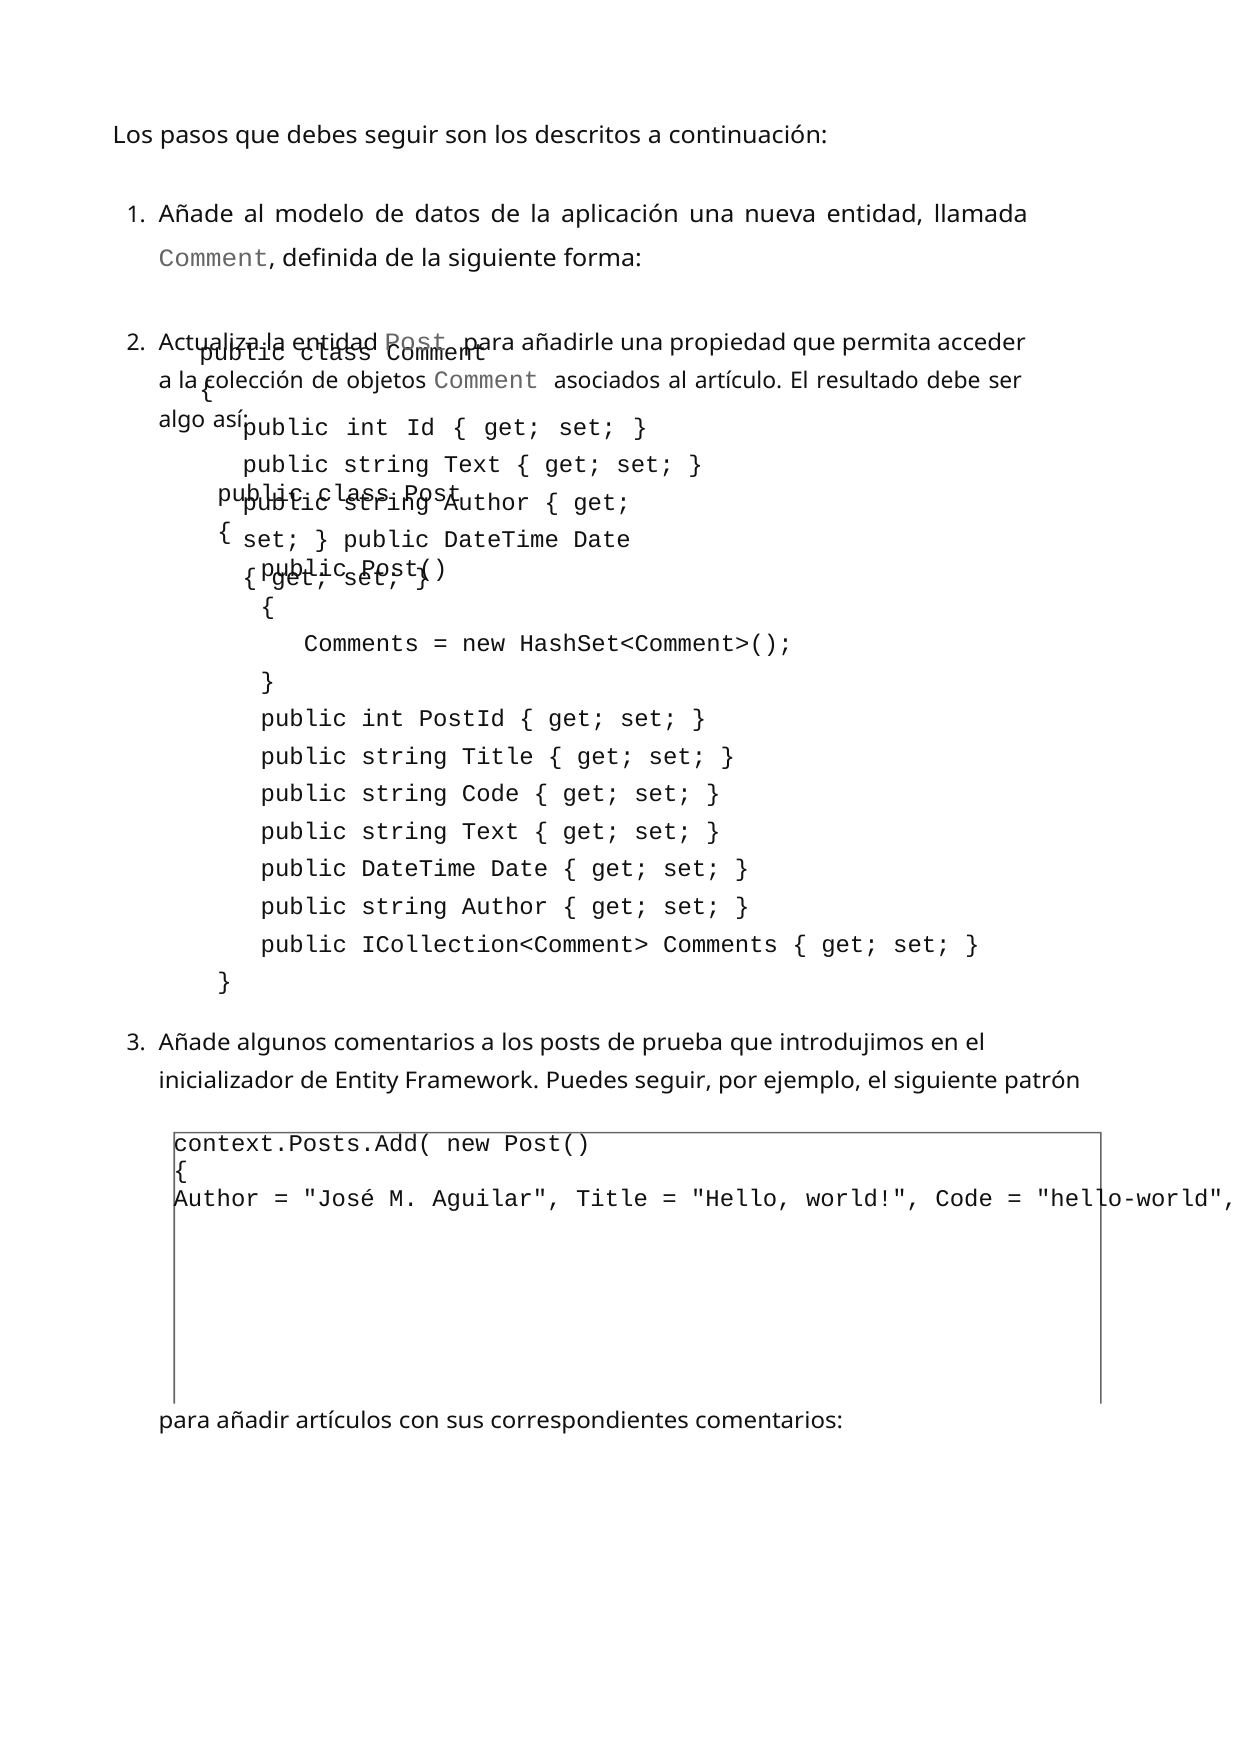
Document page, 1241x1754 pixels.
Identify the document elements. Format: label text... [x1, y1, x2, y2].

list Actualiza la entidad Post para añadirle una propiedad que permita acceder a la colección de objetos Comment asociados al artículo. El resultado debe ser algo así: [126, 326, 1040, 434]
list Añade algunos comentarios a los posts de prueba que introdujimos en el inicializador de Entity Framework. Puedes seguir, por ejemplo, el siguiente patrón para añadir artículos con sus correspondientes comentarios: [126, 1026, 1106, 1435]
list Añade al modelo de datos de la aplicación una nueva entidad, llamada Comment, definida de la siguiente forma: [126, 197, 1118, 274]
text Los pasos que debes seguir son los descritos a continuación: [112, 117, 1132, 150]
